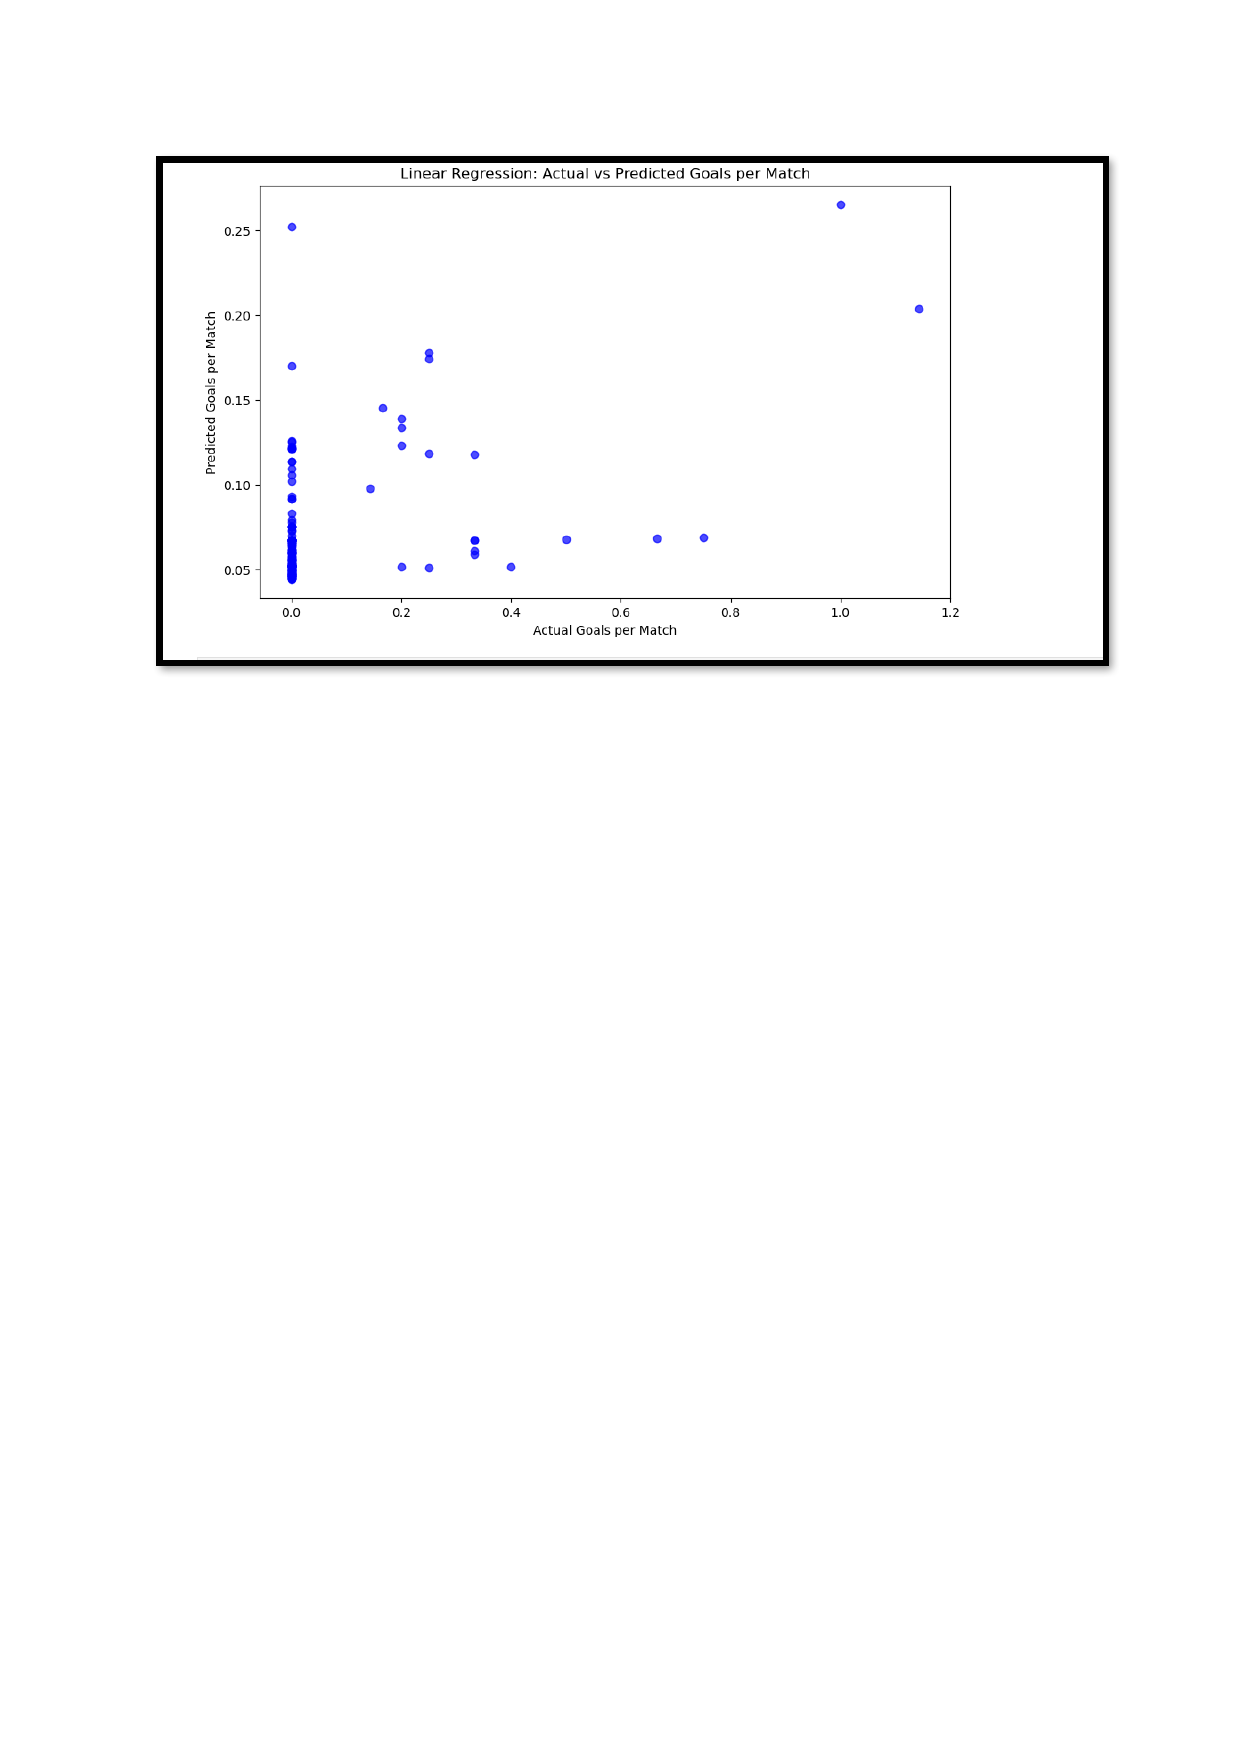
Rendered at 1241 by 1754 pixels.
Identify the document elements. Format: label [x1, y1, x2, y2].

picture [163, 163, 1103, 660]
